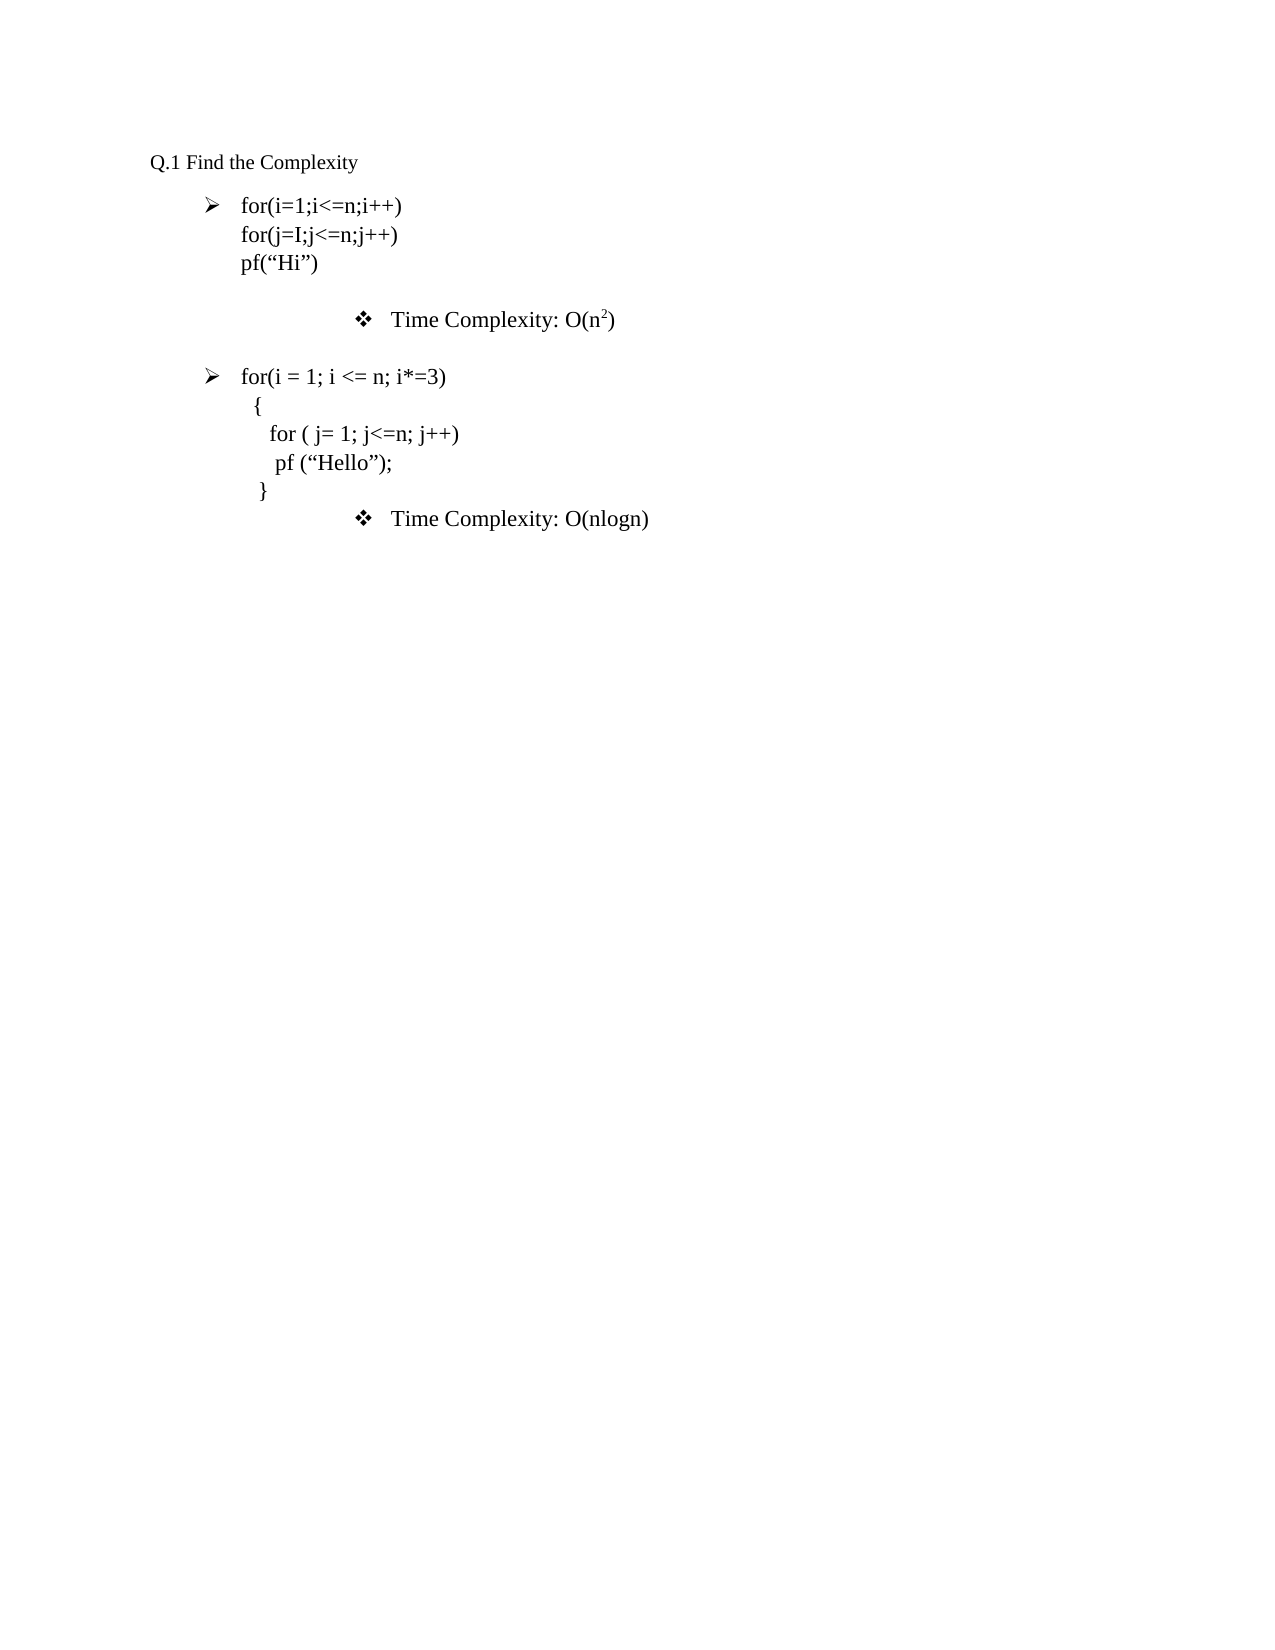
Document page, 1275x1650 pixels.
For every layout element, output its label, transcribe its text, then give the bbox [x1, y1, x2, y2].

list pf (“Hello”); [241, 448, 1125, 475]
text Q.1 Find the Complexity [150, 150, 1125, 174]
list Time Complexity: O(n2) [353, 306, 1125, 333]
list { [241, 392, 1125, 418]
list for(i=1;i<=n;i++) [203, 193, 1125, 219]
list for ( j= 1; j<=n; j++) [241, 420, 1125, 446]
list for(i = 1; i <= n; i*=3) [203, 363, 1125, 389]
list Time Complexity: O(nlogn) [353, 505, 1125, 532]
list } [241, 477, 1125, 503]
list pf(“Hi”) [241, 249, 1125, 276]
list for(j=I;j<=n;j++) [241, 221, 1125, 247]
